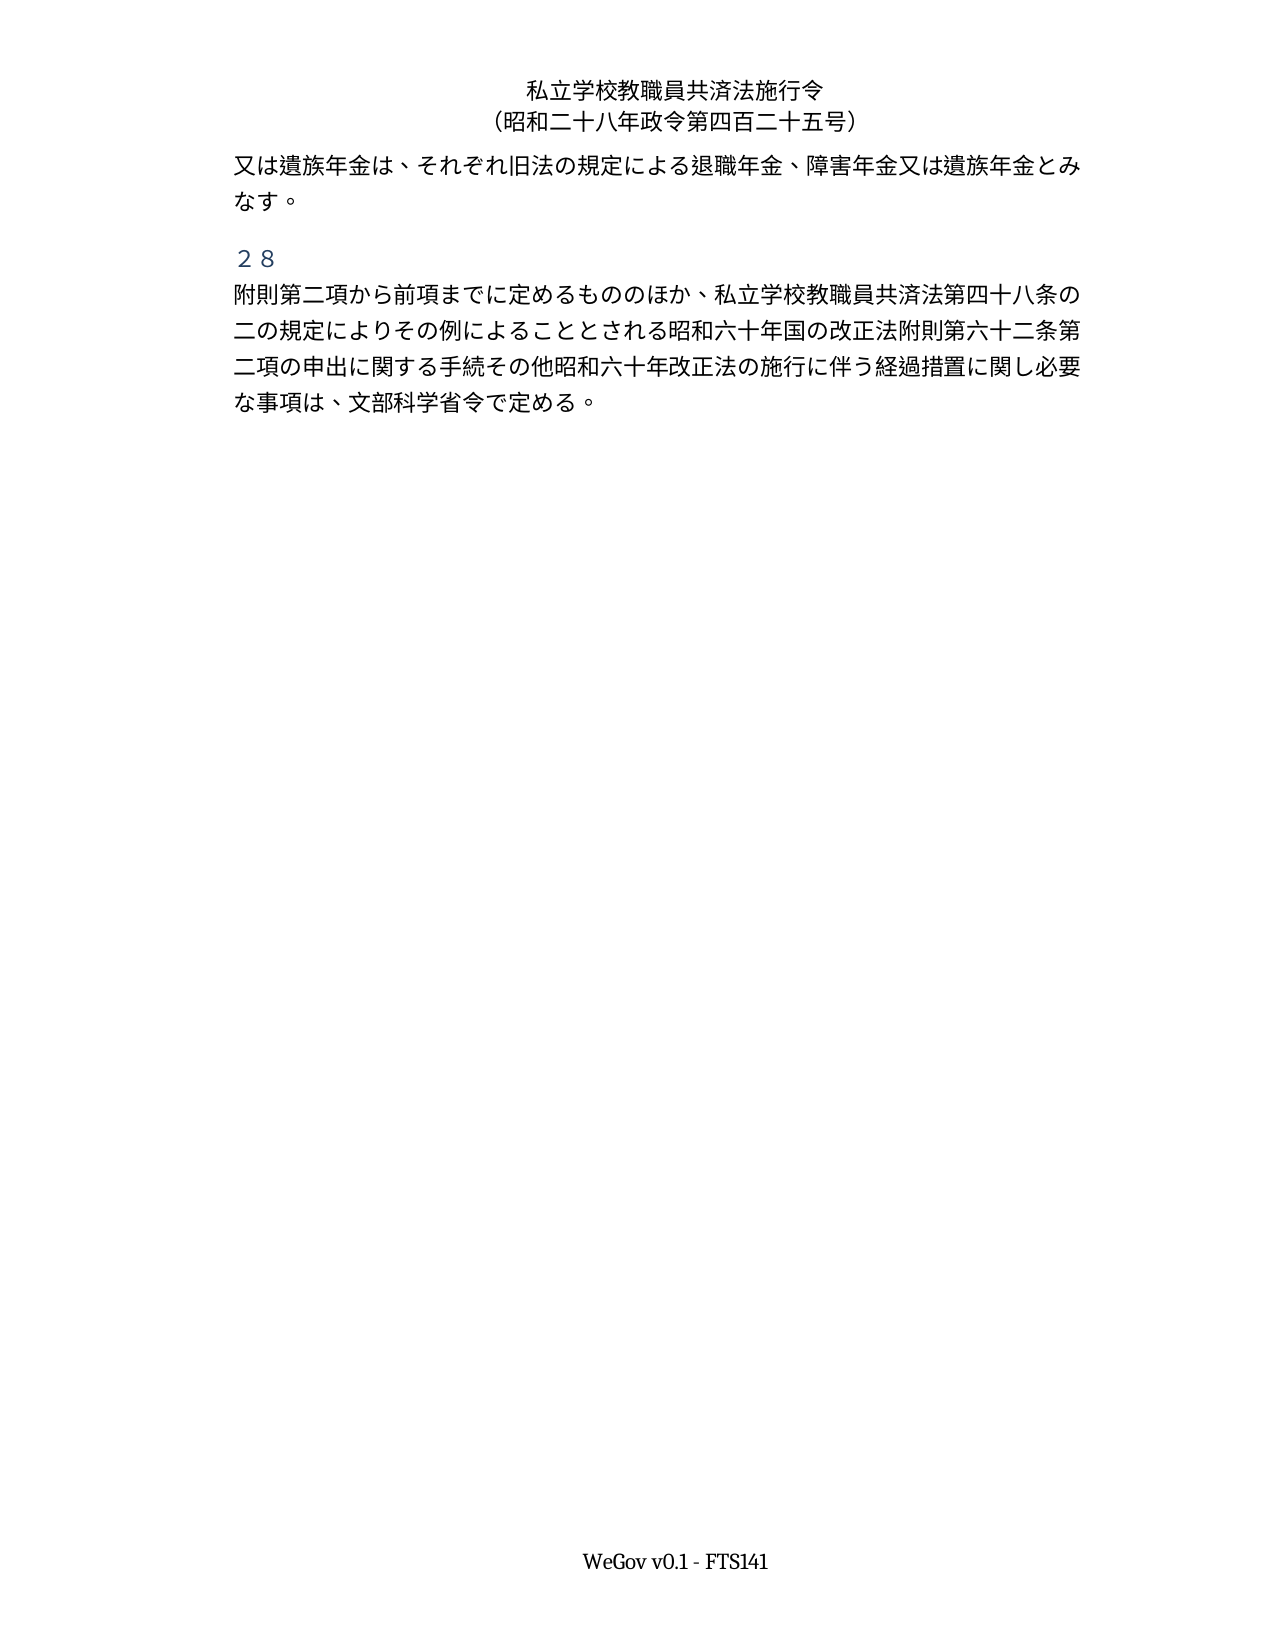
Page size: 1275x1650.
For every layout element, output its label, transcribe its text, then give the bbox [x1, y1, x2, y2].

text 第二条の規定による改正前の私立学校教職員共済組合法施行令の一部を改正する政令（昭和三十六年政令第四百十二号）附則第二十項に規定する退職年金、障害年金又は遺族年金は、それぞれ旧法の規定による退職年金、障害年金又は遺族年金とみなす。 [233, 150, 1087, 217]
subtitle ２８ [233, 243, 1087, 274]
text 附則第二項から前項までに定めるもののほか、私立学校教職員共済法第四十八条の二の規定によりその例によることとされる昭和六十年国の改正法附則第六十二条第二項の申出に関する手続その他昭和六十年改正法の施行に伴う経過措置に関し必要な事項は、文部科学省令で定める。 [233, 279, 1087, 418]
